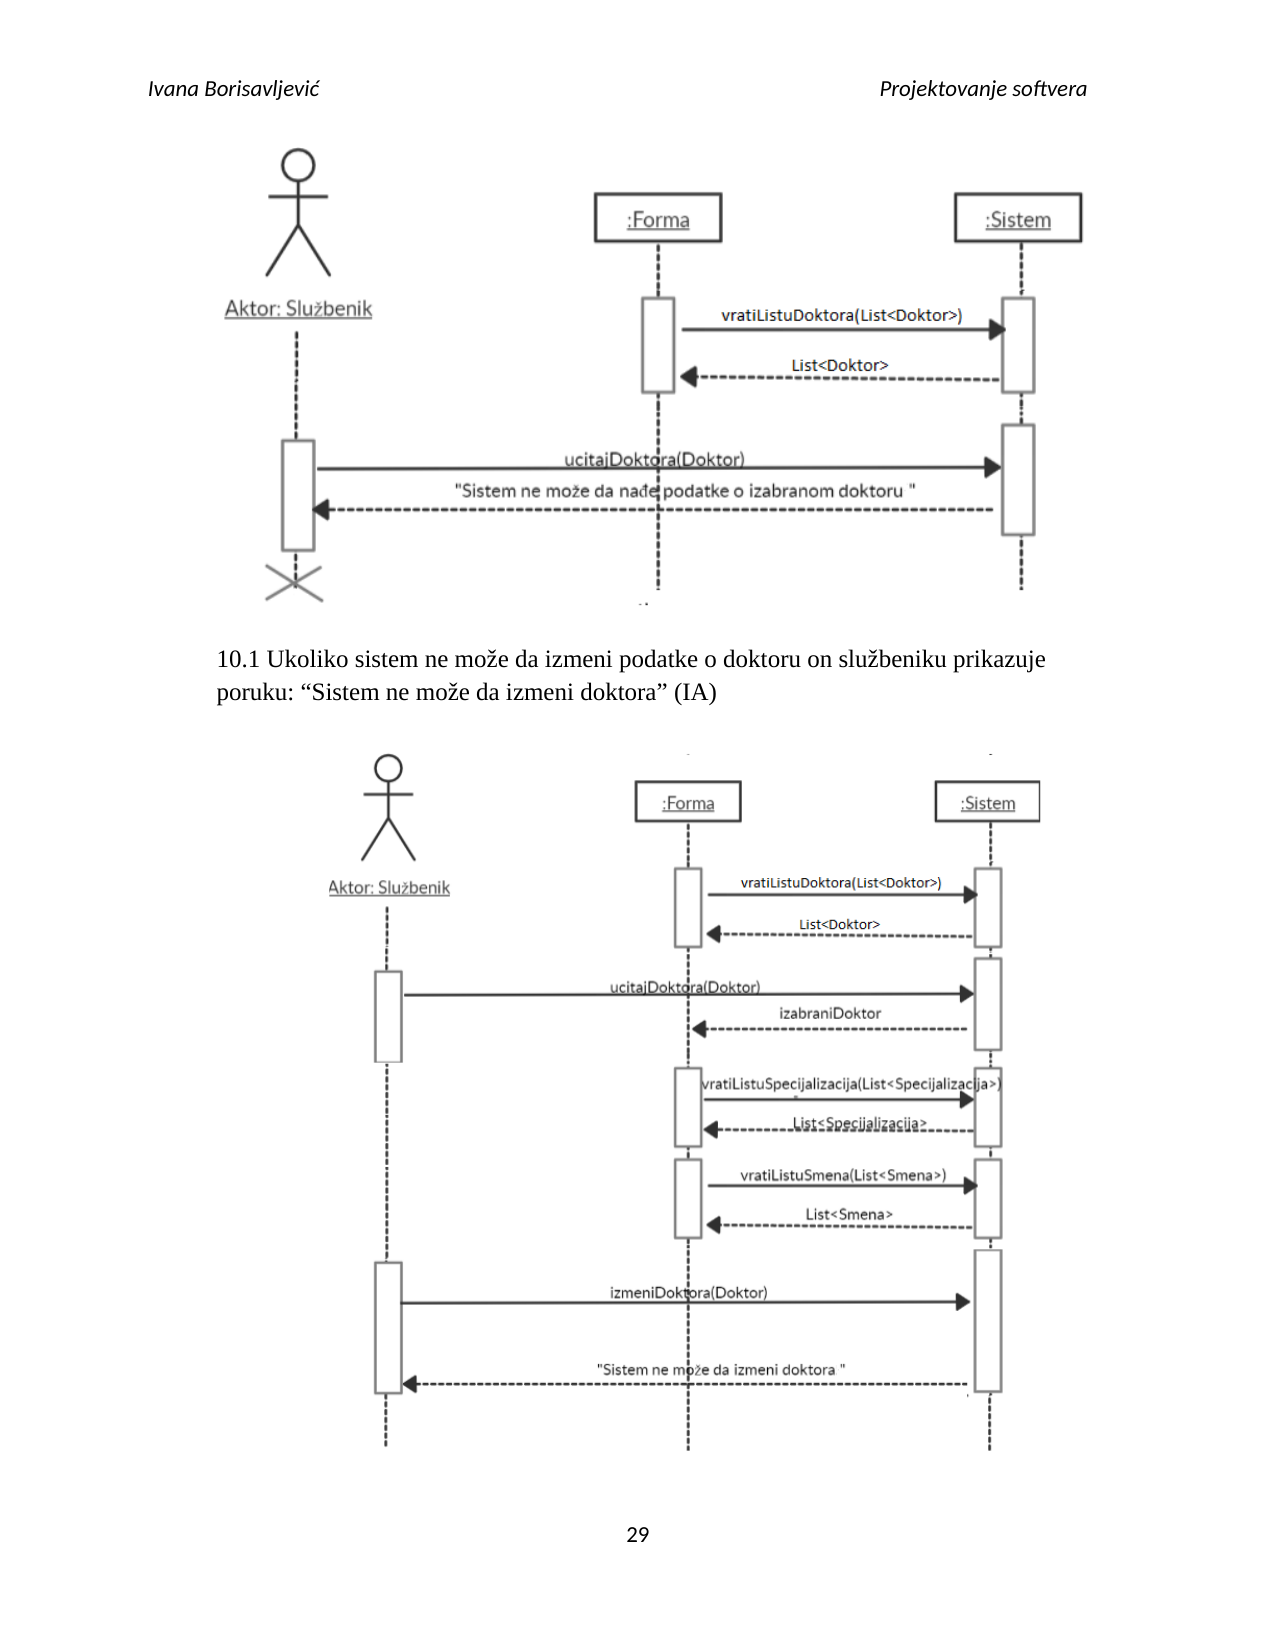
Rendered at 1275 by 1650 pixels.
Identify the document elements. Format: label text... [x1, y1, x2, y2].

picture [329, 730, 1059, 1483]
picture [222, 147, 1086, 619]
text 10.1 Ukoliko sistem ne može da izmeni podatke o doktoru on službeniku prikazuje poruku: “Sistem ne može da izmeni doktora” (IA) [216, 644, 1127, 706]
